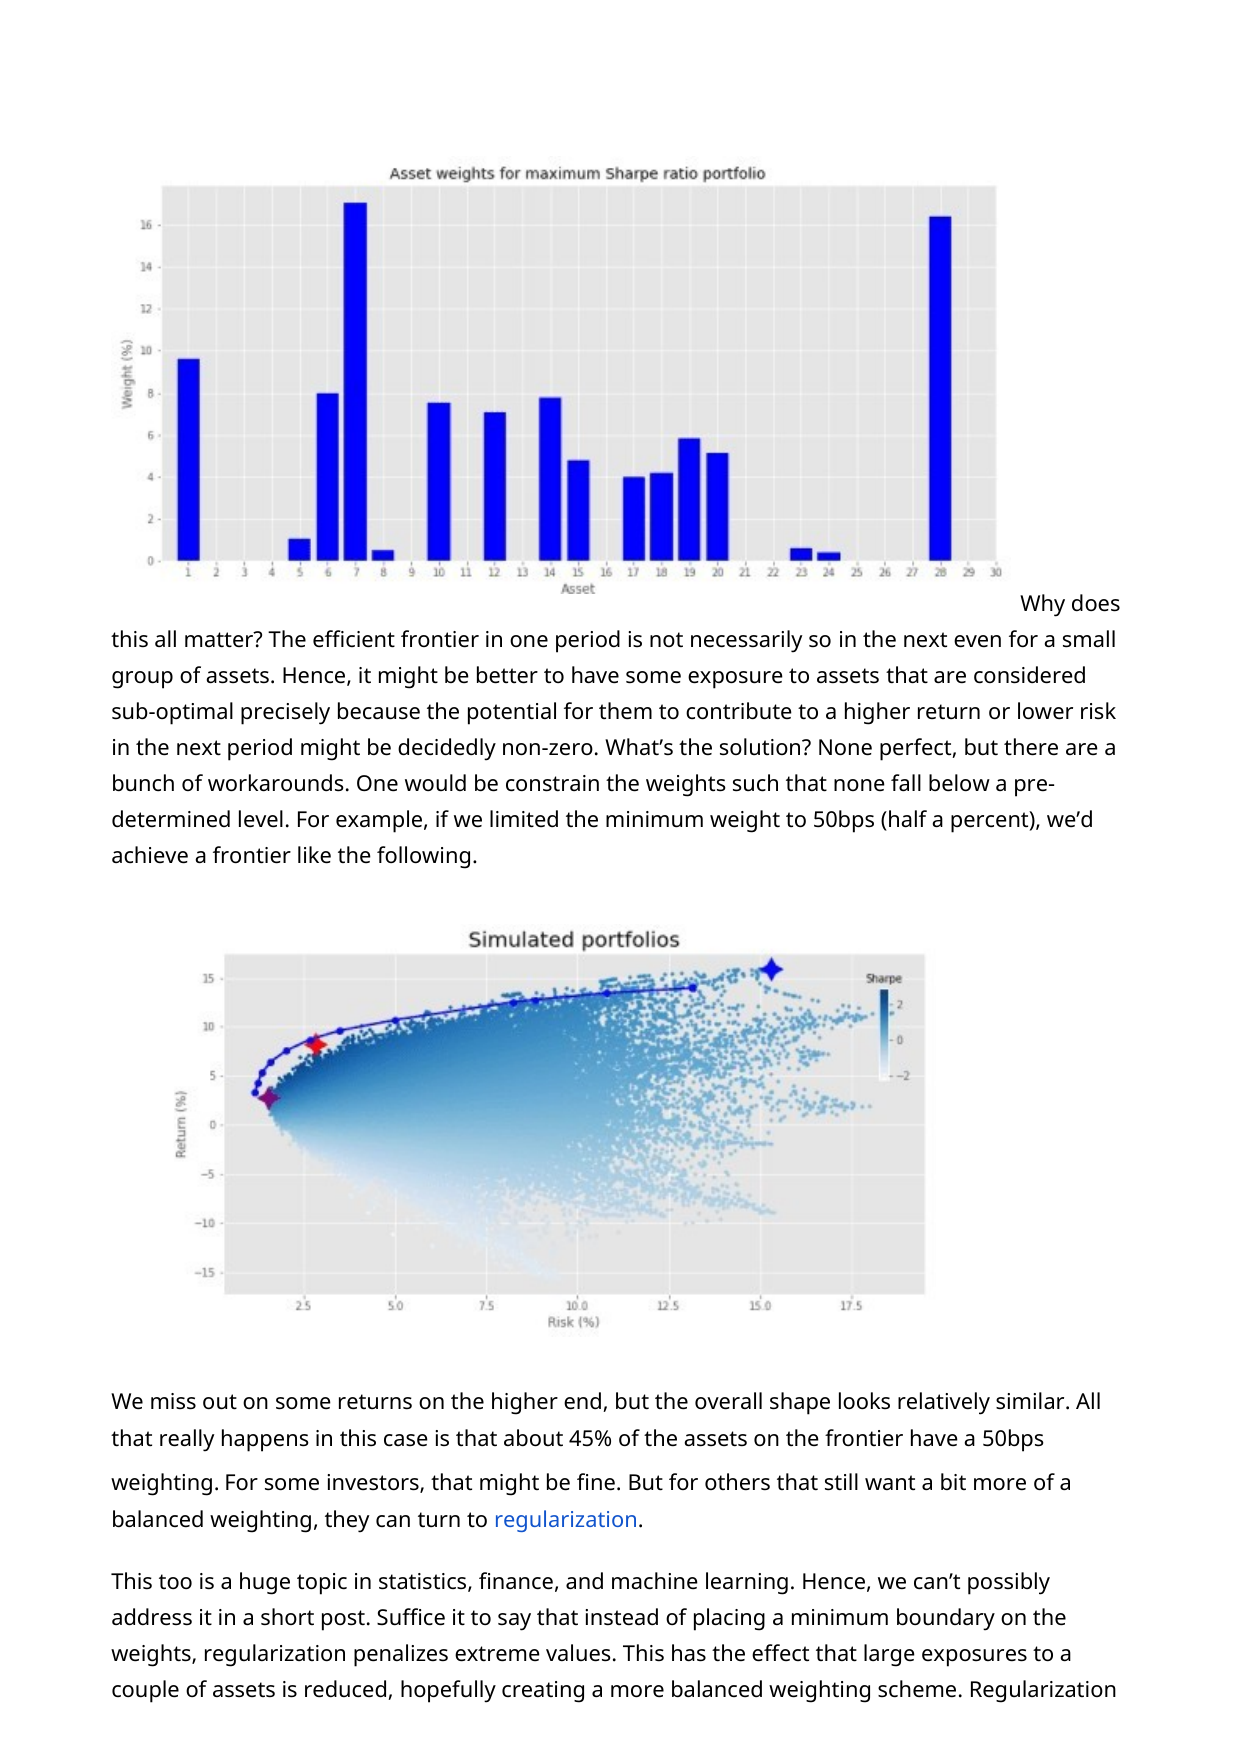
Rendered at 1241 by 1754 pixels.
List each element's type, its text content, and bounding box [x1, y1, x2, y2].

text We miss out on some returns on the higher end, but the overall shape looks relatively similar. All that really happens in this case is that about 45% of the assets on the frontier have a 50bps weighting. For some investors, that might be fine. But for others that still want a bit more of a balanced weighting, they can turn to regularization. [111, 1386, 1127, 1533]
picture [111, 156, 1011, 588]
text Why does this all matter? The efficient frontier in one period is not necessarily so in the next even for a small group of assets. Hence, it might be better to have some exposure to assets that are considered sub-optimal precisely because the potential for them to contribute to a higher return or lower risk in the next period might be decidedly non-zero. What’s the solution? None perfect, but there are a bunch of workarounds. One would be constrain the weights such that none fall below a pre- determined level. For example, if we limited the minimum weight to 50bps (half a percent), we’d achieve a frontier like the following. [111, 588, 1124, 870]
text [111, 1566, 1132, 1704]
picture [173, 924, 937, 1337]
